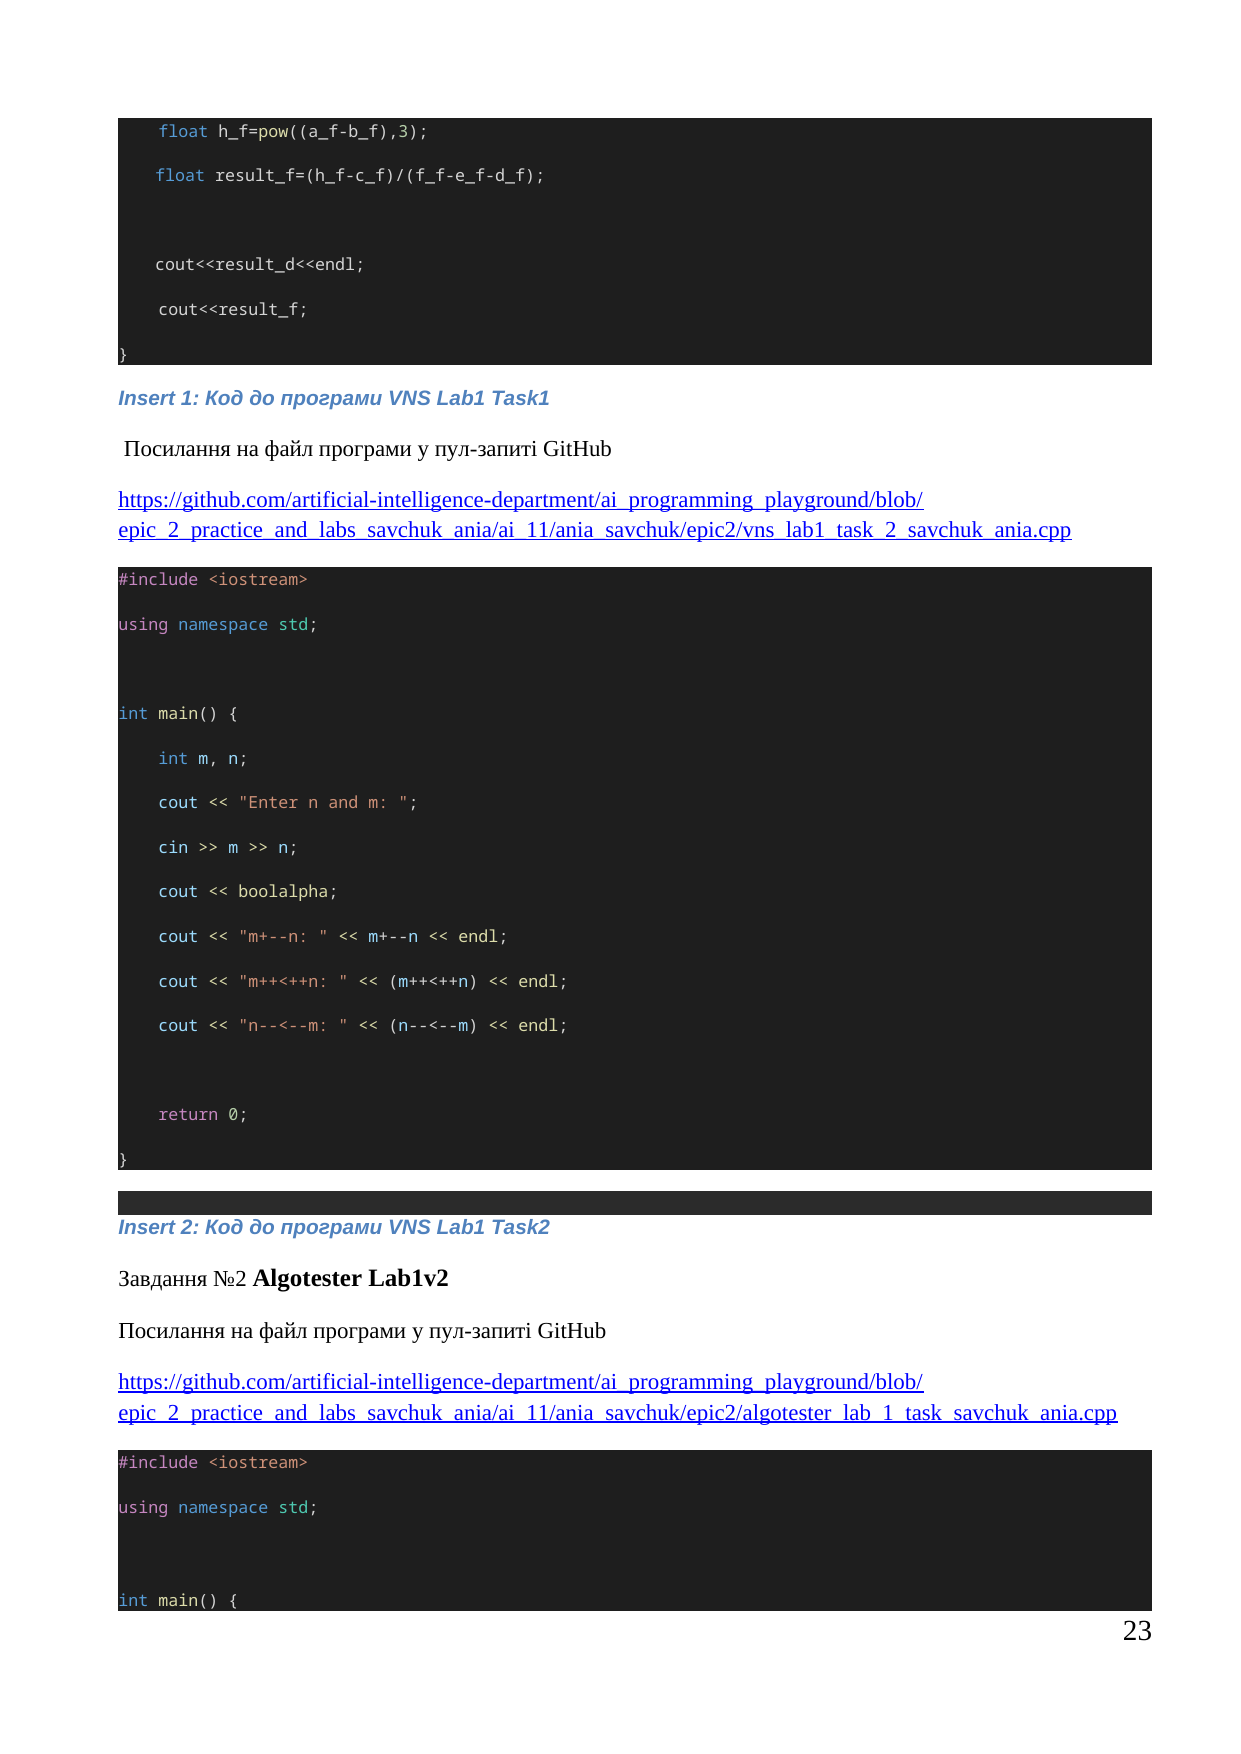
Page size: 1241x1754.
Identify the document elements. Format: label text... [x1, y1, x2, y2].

text Завдання №2 Algotester Lab1v2 [118, 1263, 1152, 1292]
text return 0; [118, 1102, 1152, 1126]
text https://github.com/artificial-intelligence-department/ai_programming_playground/blob/epic_2_practice_and_labs_savchuk_ania/ai_11/ania_savchuk/epic2/vns_lab1_task_2_savchuk_ania.cpp [118, 486, 1152, 542]
text cout<<result_d<<endl; [118, 252, 1152, 276]
text Посилання на файл програми у пул-запиті GitHub [118, 435, 1152, 461]
text cout << boolalpha; [118, 879, 1152, 903]
text int main() { [118, 701, 1152, 724]
text #include <iostream> [118, 567, 1152, 591]
text cout << "n--<--m: " << (n--<--m) << endl; [118, 1013, 1152, 1037]
text } [118, 1147, 1152, 1170]
text float result_f=(h_f-c_f)/(f_f-e_f-d_f); [118, 163, 1152, 186]
text cout << "m+--n: " << m+--n << endl; [118, 924, 1152, 947]
text } [118, 341, 1152, 365]
text https://github.com/artificial-intelligence-department/ai_programming_playground/blob/epic_2_practice_and_labs_savchuk_ania/ai_11/ania_savchuk/epic2/algotester_lab_1_task_savchuk_ania.cpp [118, 1368, 1152, 1425]
text cout << "m++<++n: " << (m++<++n) << endl; [118, 968, 1152, 992]
text int m, n; [118, 745, 1152, 769]
text using namespace std; [118, 1494, 1152, 1518]
text Insert 2: Код до програми VNS Lab1 Task2 [118, 1215, 1152, 1239]
text float h_f=pow((a_f-b_f),3); [118, 118, 1152, 142]
text cout<<result_f; [118, 296, 1152, 320]
text cout << "Enter n and m: "; [118, 790, 1152, 814]
text #include <iostream> [118, 1450, 1152, 1473]
text using namespace std; [118, 612, 1152, 635]
text Посилання на файл програми у пул-запиті GitHub [118, 1317, 1152, 1344]
text int main() { [118, 1588, 1152, 1611]
text cin >> m >> n; [118, 834, 1152, 858]
text Insert 1: Код до програми VNS Lab1 Task1 [118, 386, 1152, 409]
